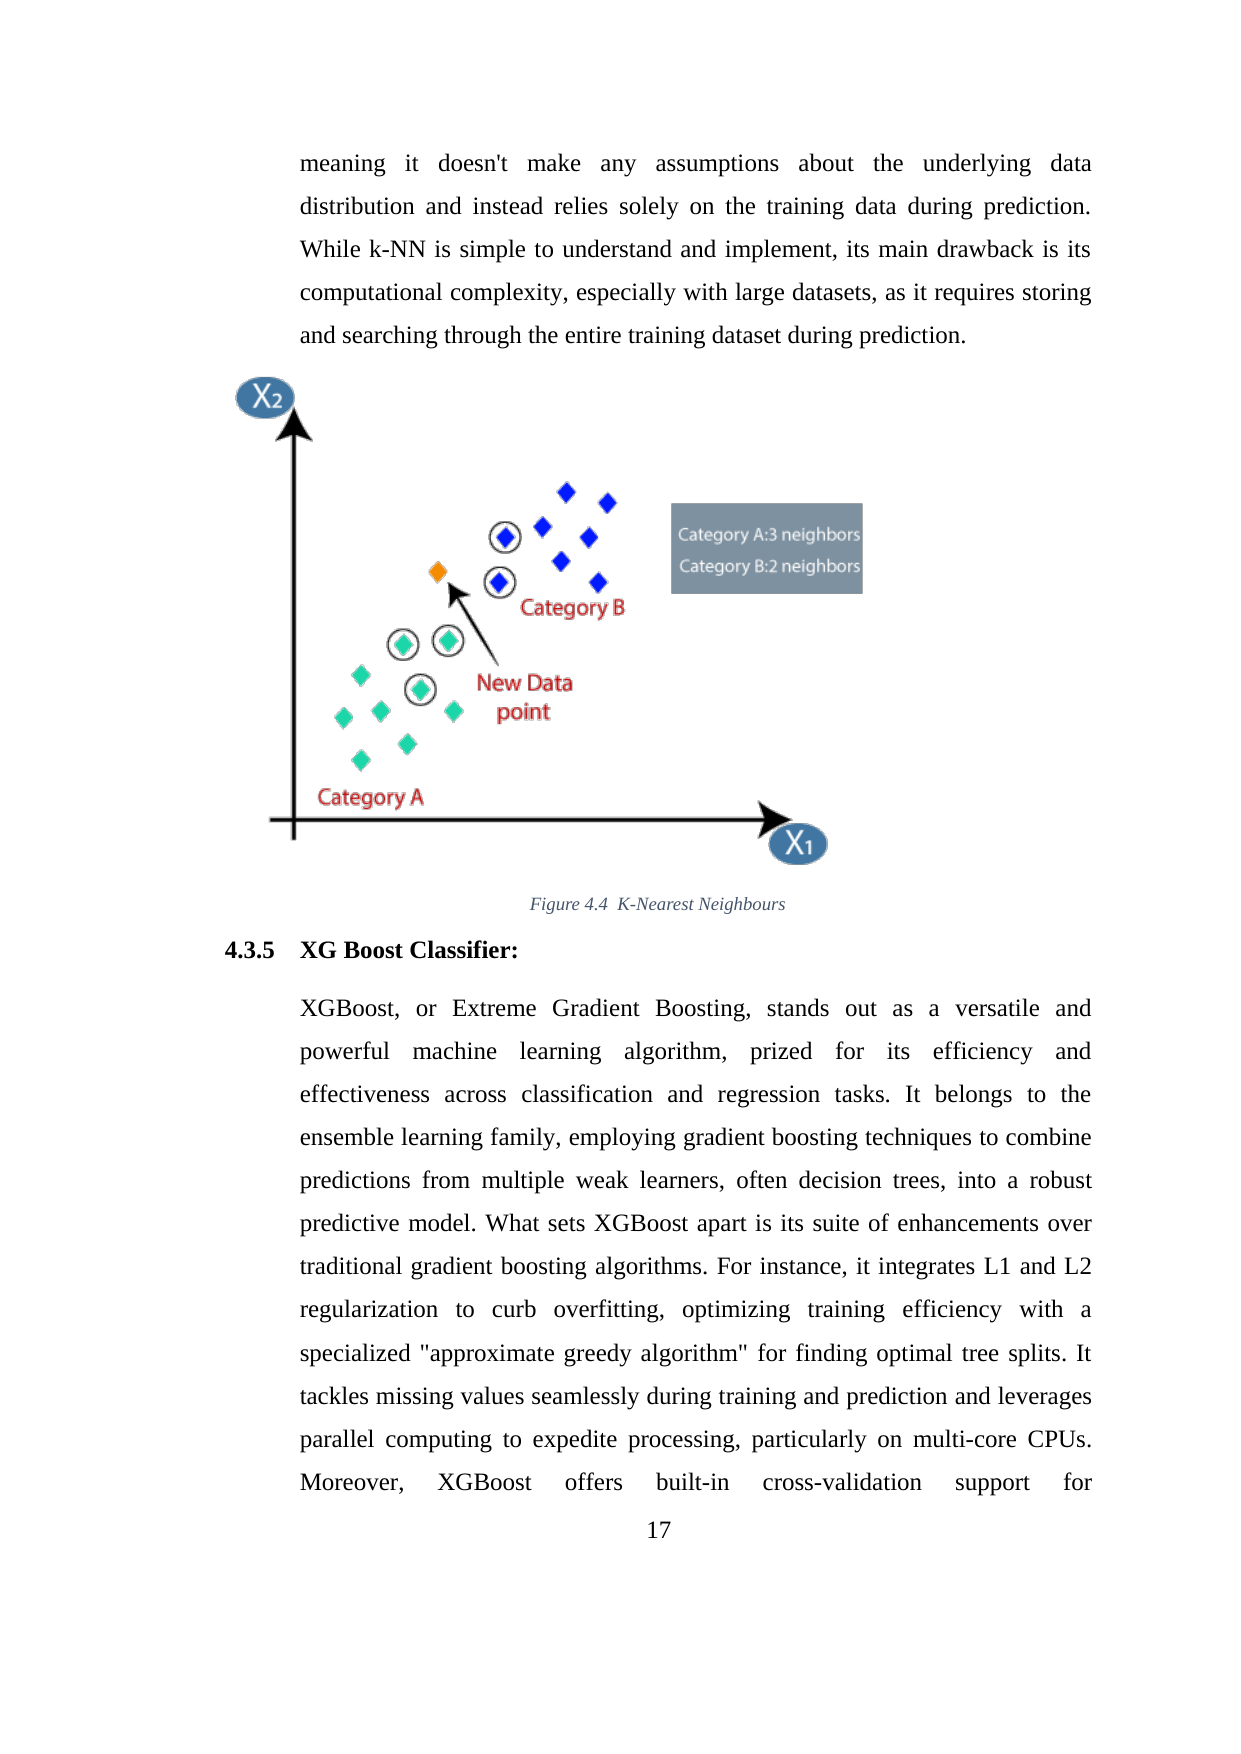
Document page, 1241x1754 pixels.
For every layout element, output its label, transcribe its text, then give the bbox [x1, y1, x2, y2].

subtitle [299, 148, 1092, 349]
picture [224, 363, 869, 879]
subtitle XG Boost Classifier: [224, 935, 1092, 964]
text Figure 4.4 K-Nearest Neighbours [224, 893, 1092, 914]
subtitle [299, 993, 1092, 1496]
